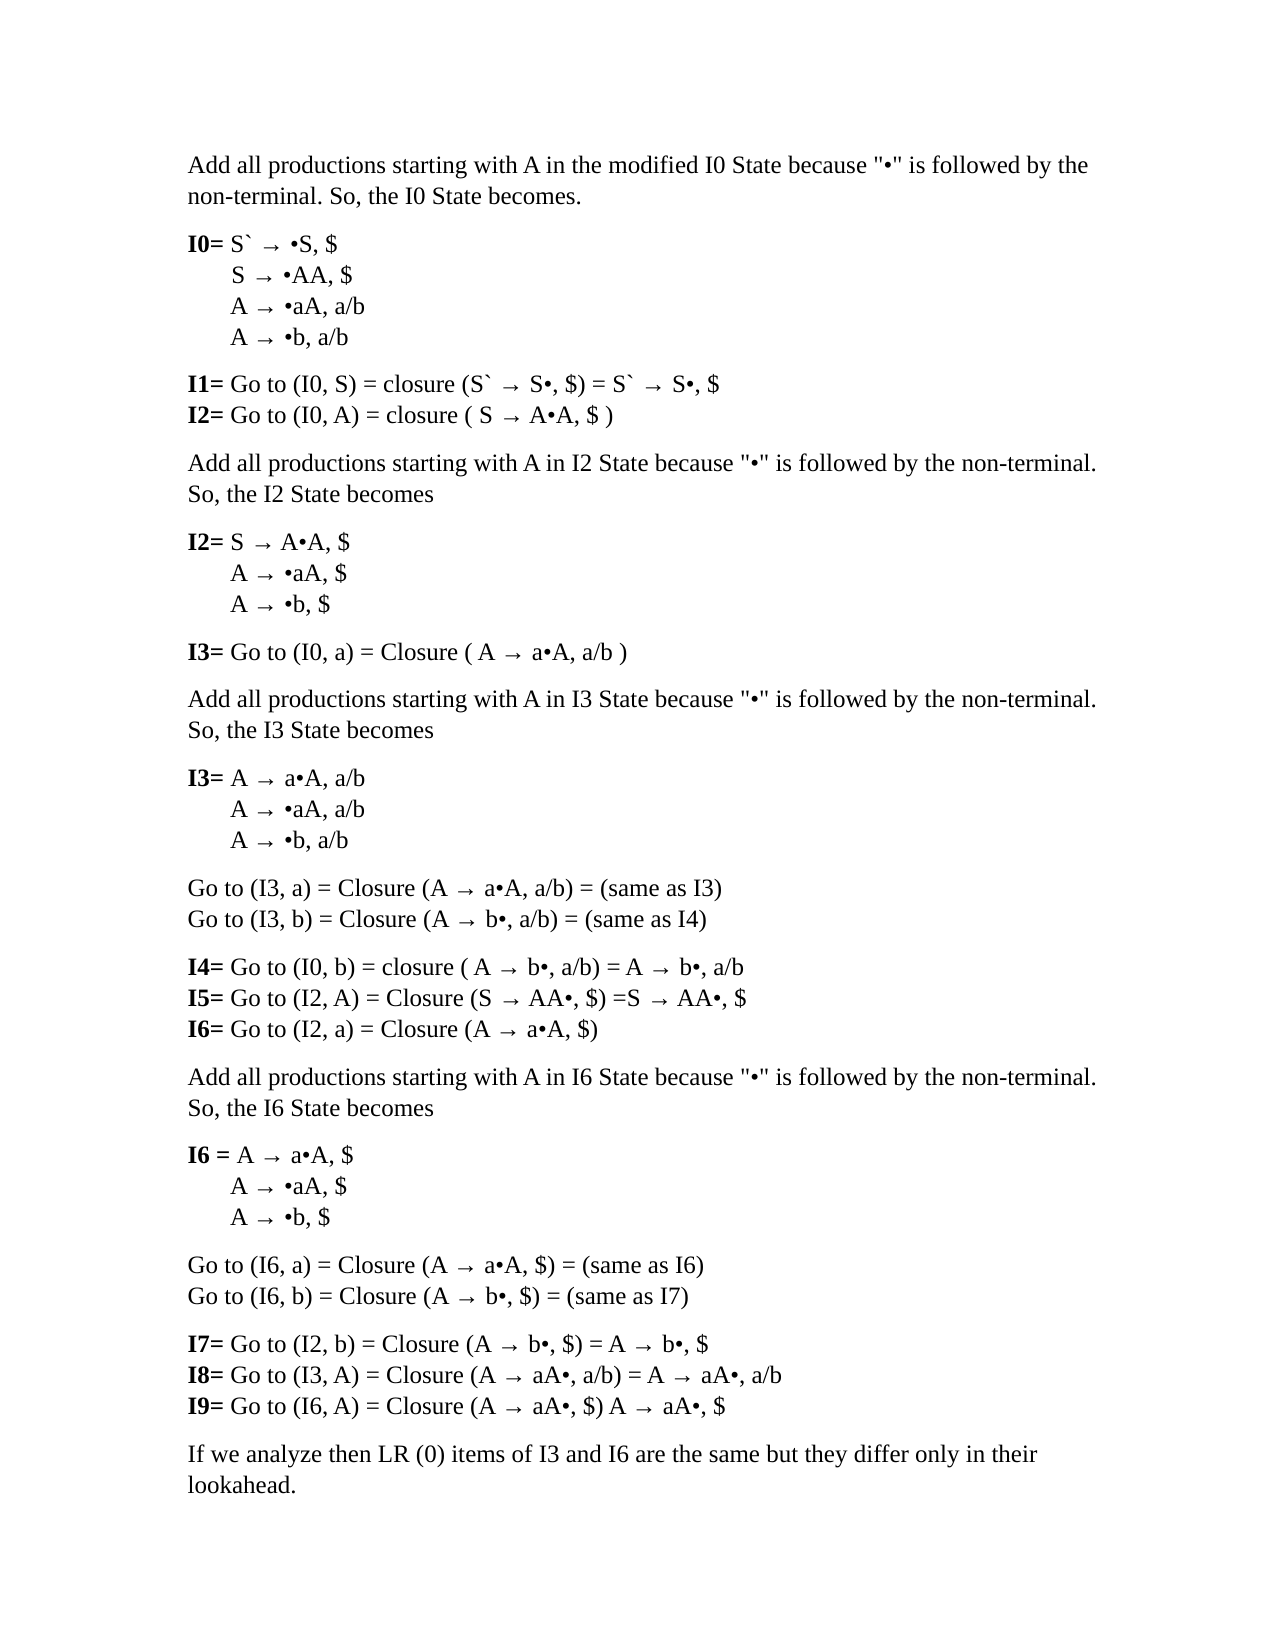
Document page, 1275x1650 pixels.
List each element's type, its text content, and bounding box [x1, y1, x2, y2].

text Add all productions starting with A in I3 State because "•" is followed by the non-terminal. So, the I3 State becomes [187, 684, 1125, 744]
text I3= Go to (I0, a) = Closure ( A → a•A, a/b ) [187, 637, 1125, 666]
text I6 = A → a•A, $ A → •aA, $ A → •b, $ [187, 1140, 1125, 1231]
text I0= S` → •S, $ S → •AA, $ A → •aA, a/b A → •b, a/b [187, 229, 1125, 351]
text I7= Go to (I2, b) = Closure (A → b•, $) = A → b•, $ I8= Go to (I3, A) = Closure (A → aA•, a/b) = A → aA•, a/b I9= Go to (I6, A) = Closure (A → aA•, $) A → aA•, $ [187, 1329, 1125, 1420]
text If we analyze then LR (0) items of I3 and I6 are the same but they differ only in their lookahead. [187, 1439, 1125, 1498]
text Go to (I6, a) = Closure (A → a•A, $) = (same as I6) Go to (I6, b) = Closure (A → b•, $) = (same as I7) [187, 1250, 1125, 1310]
text Add all productions starting with A in the modified I0 State because "•" is followed by the non-terminal. So, the I0 State becomes. [187, 150, 1125, 210]
text I4= Go to (I0, b) = closure ( A → b•, a/b) = A → b•, a/b I5= Go to (I2, A) = Closure (S → AA•, $) =S → AA•, $ I6= Go to (I2, a) = Closure (A → a•A, $) [187, 952, 1125, 1043]
text I1= Go to (I0, S) = closure (S` → S•, $) = S` → S•, $ I2= Go to (I0, A) = closure ( S → A•A, $ ) [187, 369, 1125, 429]
text Add all productions starting with A in I2 State because "•" is followed by the non-terminal. So, the I2 State becomes [187, 448, 1125, 508]
text Go to (I3, a) = Closure (A → a•A, a/b) = (same as I3) Go to (I3, b) = Closure (A → b•, a/b) = (same as I4) [187, 873, 1125, 933]
text I2= S → A•A, $ A → •aA, $ A → •b, $ [187, 527, 1125, 618]
text I3= A → a•A, a/b A → •aA, a/b A → •b, a/b [187, 763, 1125, 854]
text Add all productions starting with A in I6 State because "•" is followed by the non-terminal. So, the I6 State becomes [187, 1062, 1125, 1121]
